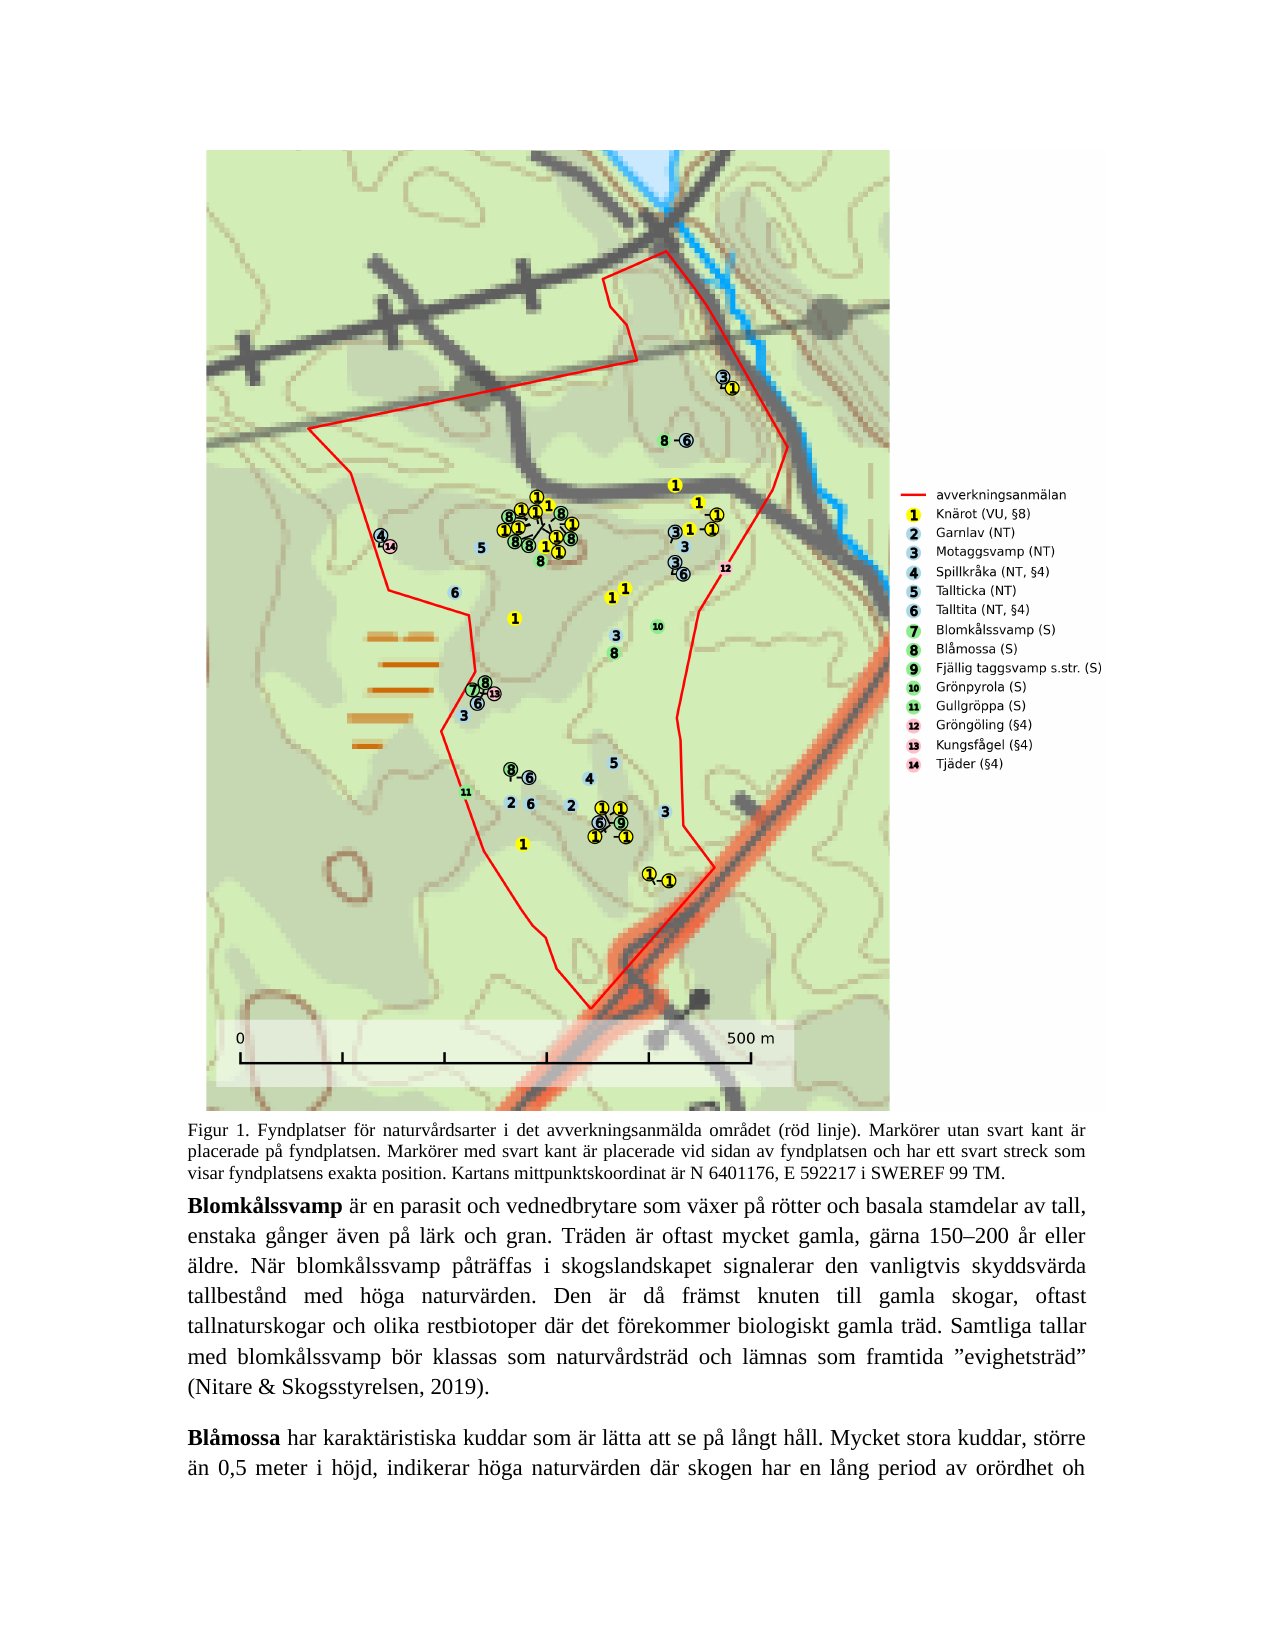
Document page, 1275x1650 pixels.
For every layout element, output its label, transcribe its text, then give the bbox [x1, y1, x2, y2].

text Figur 1. Fyndplatser för naturvårdsarter i det avverkningsanmälda området (röd linje). Markörer utan svart kant är placerade på fyndplatsen. Markörer med svart kant är placerade vid sidan av fyndplatsen och har ett svart streck som visar fyndplatsens exakta position. Kartans mittpunktskoordinat är N 6401176, E 592217 i SWEREF 99 TM. [187, 1119, 1087, 1183]
picture [206, 150, 1107, 1111]
text Blomkålssvamp är en parasit och vednedbrytare som växer på rötter och basala stamdelar av tall, enstaka gånger även på lärk och gran. Träden är oftast mycket gamla, gärna 150–200 år eller äldre. När blomkålssvamp påträffas i skogslandskapet signalerar den vanligtvis skyddsvärda tallbestånd med höga naturvärden. Den är då främst knuten till gamla skogar, oftast tallnaturskogar och olika restbiotoper där det förekommer biologiskt gamla träd. Samtliga tallar med blomkålssvamp bör klassas som naturvårdsträd och lämnas som framtida ”evighetsträd” (Nitare & Skogsstyrelsen, 2019). [187, 1192, 1087, 1399]
